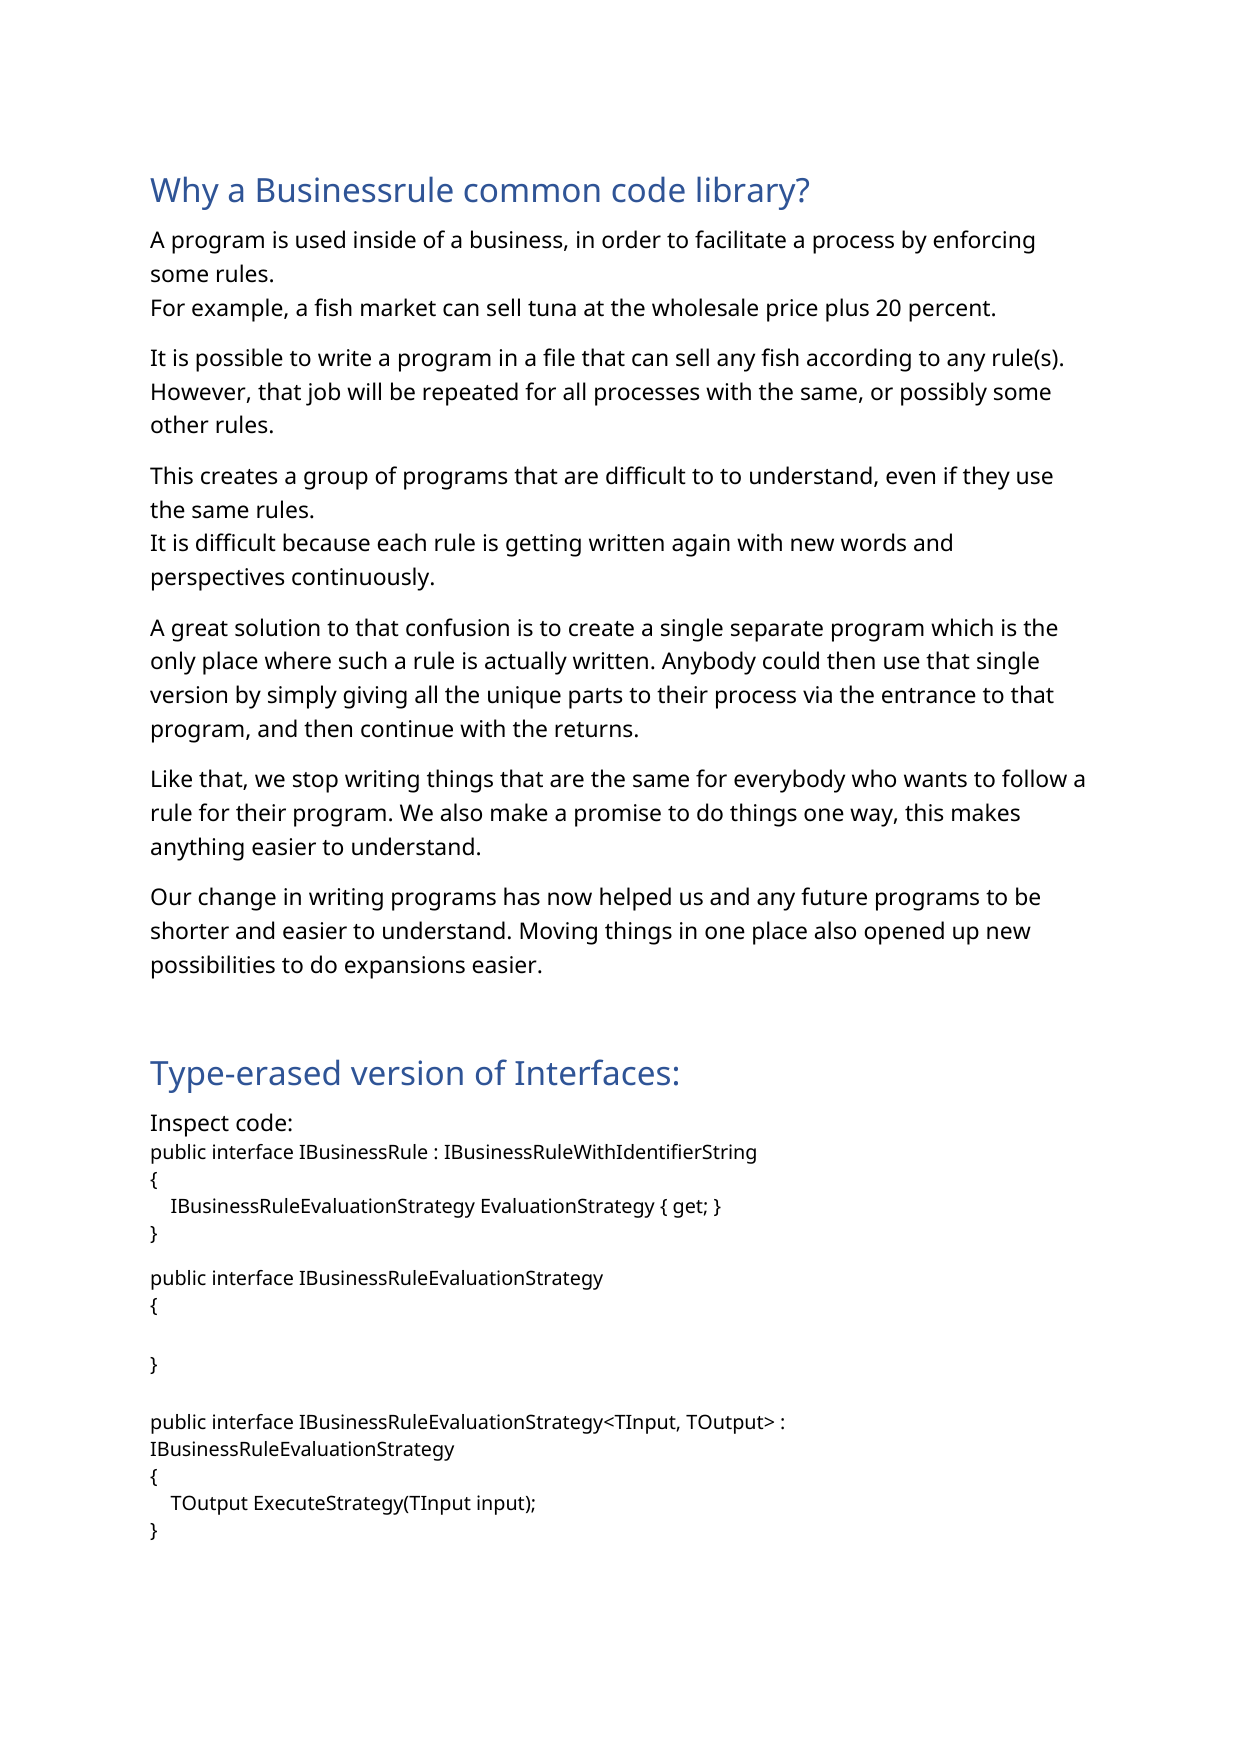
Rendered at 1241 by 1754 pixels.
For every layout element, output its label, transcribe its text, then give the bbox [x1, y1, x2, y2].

text { [150, 1292, 1090, 1318]
text public interface IBusinessRuleEvaluationStrategy [150, 1264, 1090, 1292]
text { [150, 1165, 1090, 1192]
text It is possible to write a program in a file that can sell any fish according to any rule(s). However, that job will be repeated for all processes with the same, or possibly some other rules. [150, 342, 1090, 441]
text public interface IBusinessRuleEvaluationStrategy<TInput, TOutput> : IBusinessRuleEvaluationStrategy [150, 1408, 1090, 1462]
text IBusinessRuleEvaluationStrategy EvaluationStrategy { get; } [150, 1192, 1090, 1219]
text A program is used inside of a business, in order to facilitate a process by enforcing some rules. For example, a fish market can sell tuna at the wholesale price plus 20 percent. [150, 224, 1090, 323]
text } [150, 1350, 1090, 1408]
subtitle Type-erased version of Interfaces: [150, 1049, 1090, 1095]
text Like that, we stop writing things that are the same for everybody who wants to follow a rule for their program. We also make a promise to do things one way, this makes anything easier to understand. [150, 763, 1090, 862]
text Inspect code: public interface IBusinessRule : IBusinessRuleWithIdentifierString [150, 1107, 1090, 1165]
text This creates a group of programs that are difficult to to understand, even if they use the same rules. It is difficult because each rule is getting written again with new words and perspectives continuously. [150, 460, 1090, 592]
subtitle Why a Businessrule common code library? [150, 167, 1090, 212]
text TOutput ExecuteStrategy(TInput input); [150, 1489, 1090, 1516]
text } [150, 1516, 1090, 1543]
text } [150, 1219, 1090, 1246]
text Our change in writing programs has now helped us and any future programs to be shorter and easier to understand. Moving things in one place also opened up new possibilities to do expansions easier. [150, 881, 1090, 980]
text A great solution to that confusion is to create a single separate program which is the only place where such a rule is actually written. Anybody could then use that single version by simply giving all the unique parts to their process via the entrance to that program, and then continue with the returns. [150, 611, 1090, 744]
text { [150, 1462, 1090, 1489]
